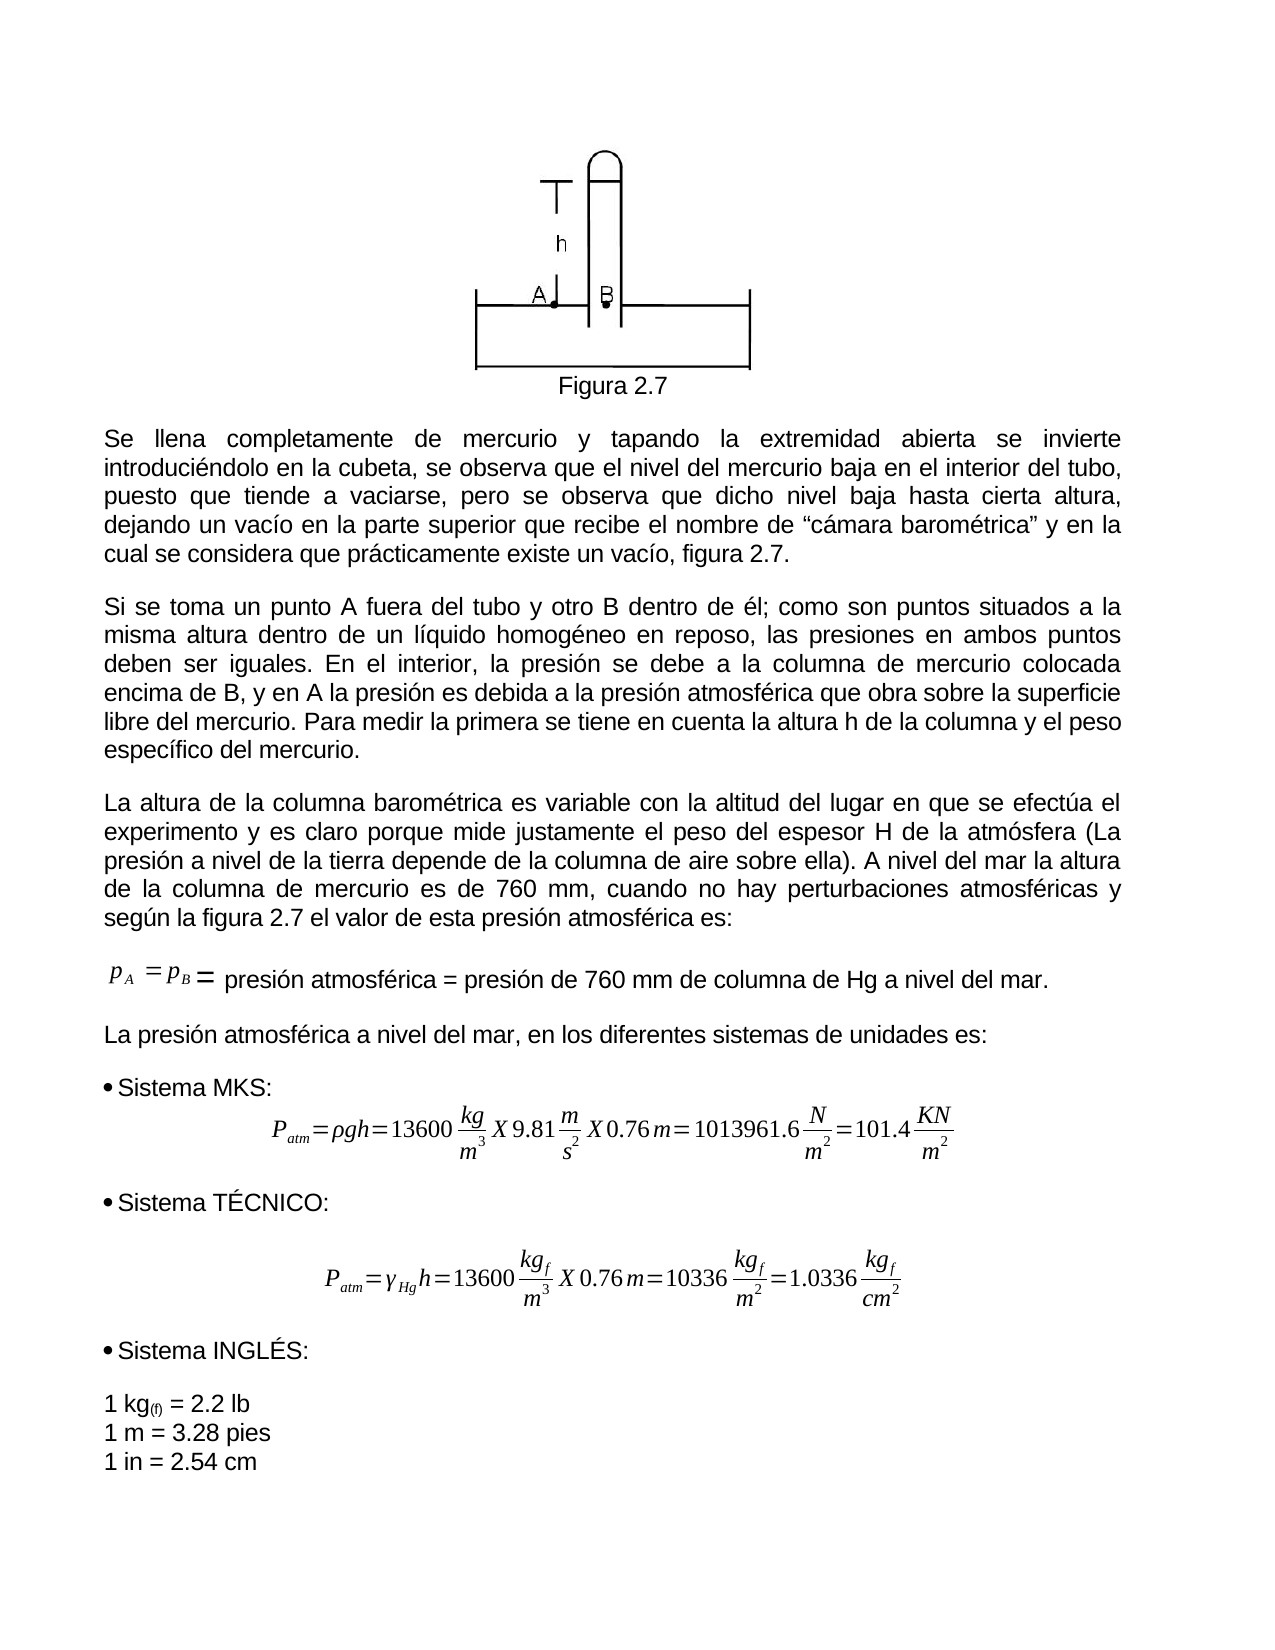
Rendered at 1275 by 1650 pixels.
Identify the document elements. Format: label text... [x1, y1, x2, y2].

text  Sistema TÉCNICO: [103, 1188, 1122, 1217]
text Si se toma un punto A fuera del tubo y otro B dentro de él; como son puntos situados a la misma altura dentro de un líquido homogéneo en reposo, las presiones en ambos puntos deben ser iguales. En el interior, la presión se debe a la columna de mercurio colocada encima de B, y en A la presión es debida a la presión atmosférica que obra sobre la superficie libre del mercurio. Para medir la primera se tiene en cuenta la altura h de la columna y el peso específico del mercurio. [103, 592, 1122, 764]
text La altura de la columna barométrica es variable con la altitud del lugar en que se efectúa el experimento y es claro porque mide justamente el peso del espesor H de la atmósfera (La presión a nivel de la tierra depende de la columna de aire sobre ella). A nivel del mar la altura de la columna de mercurio es de , cuando no hay perturbaciones atmosféricas y según la figura 2.7 el valor de esta presión atmosférica es: [103, 788, 1122, 932]
text La presión atmosférica a nivel del mar, en los diferentes sistemas de unidades es: [103, 1020, 1122, 1049]
text = presión atmosférica = presión de de columna de Hg a nivel del mar. [103, 956, 1122, 996]
text  Sistema INGLÉS: [103, 1336, 1122, 1365]
text  Sistema MKS: [103, 1073, 1122, 1102]
text 1 in = 2.54 cm [103, 1447, 1122, 1475]
text Figura 2.7 [103, 371, 1122, 400]
text = 3.28 pies [103, 1418, 1122, 1447]
picture [472, 147, 754, 371]
text Se llena completamente de mercurio y tapando la extremidad abierta se invierte introduciéndolo en la cubeta, se observa que el nivel del mercurio baja en el interior del tubo, puesto que tiende a vaciarse, pero se observa que dicho nivel baja hasta cierta altura, dejando un vacío en la parte superior que recibe el nombre de “cámara barométrica” y en la cual se considera que prácticamente existe un vacío, figura 2.7. [103, 424, 1122, 568]
text 1 kg(f) = 2.2 lb [103, 1389, 1122, 1418]
